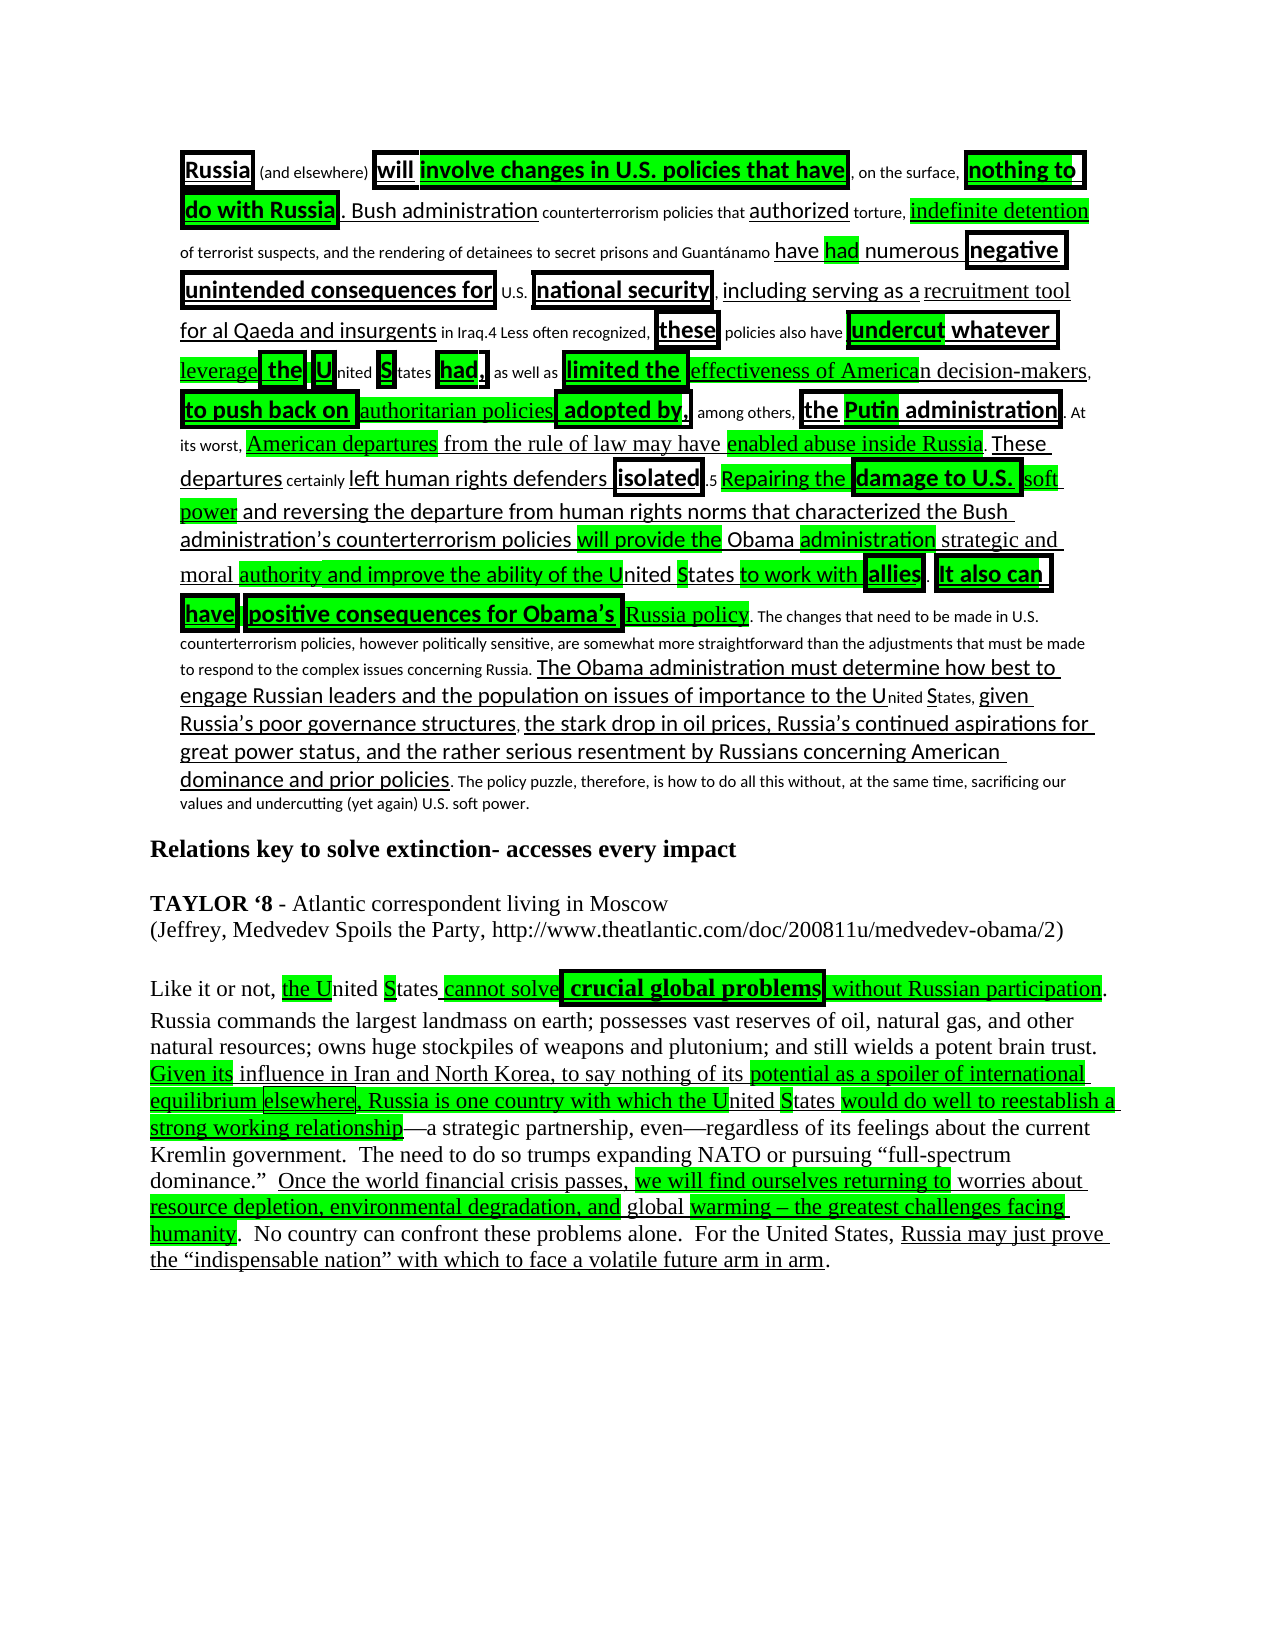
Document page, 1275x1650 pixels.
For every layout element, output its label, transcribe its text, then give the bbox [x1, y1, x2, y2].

text Like it or not, the United States cannot solve crucial global problems without Russian participation. Russia commands the largest landmass on earth; possesses vast reserves of oil, natural gas, and other natural resources; owns huge stockpiles of weapons and plutonium; and still wields a potent brain trust. Given its influence in Iran and North Korea, to say nothing of its potential as a spoiler of international equilibrium elsewhere, Russia is one country with which the United States would do well to reestablish a strong working relationship—a strategic partnership, even—regardless of its feelings about the current Kremlin government. The need to do so trumps expanding NATO or pursuing “full-spectrum dominance.” Once the world financial crisis passes, we will find ourselves returning to worries about resource depletion, environmental degradation, and global warming – the greatest challenges facing humanity. No country can confront these problems alone. For the United States, Russia may just prove the “indispensable nation” with which to face a volatile future arm in arm. [150, 969, 1125, 1272]
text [180, 150, 1095, 814]
subtitle Relations key to solve extinction- accesses every impact [150, 834, 1125, 863]
text TAYLOR ‘8 - Atlantic correspondent living in Moscow [150, 890, 1125, 916]
text (Jeffrey, Medvedev Spoils the Party, http://www.theatlantic.com/doc/200811u/medvedev-obama/2) [150, 916, 1125, 942]
